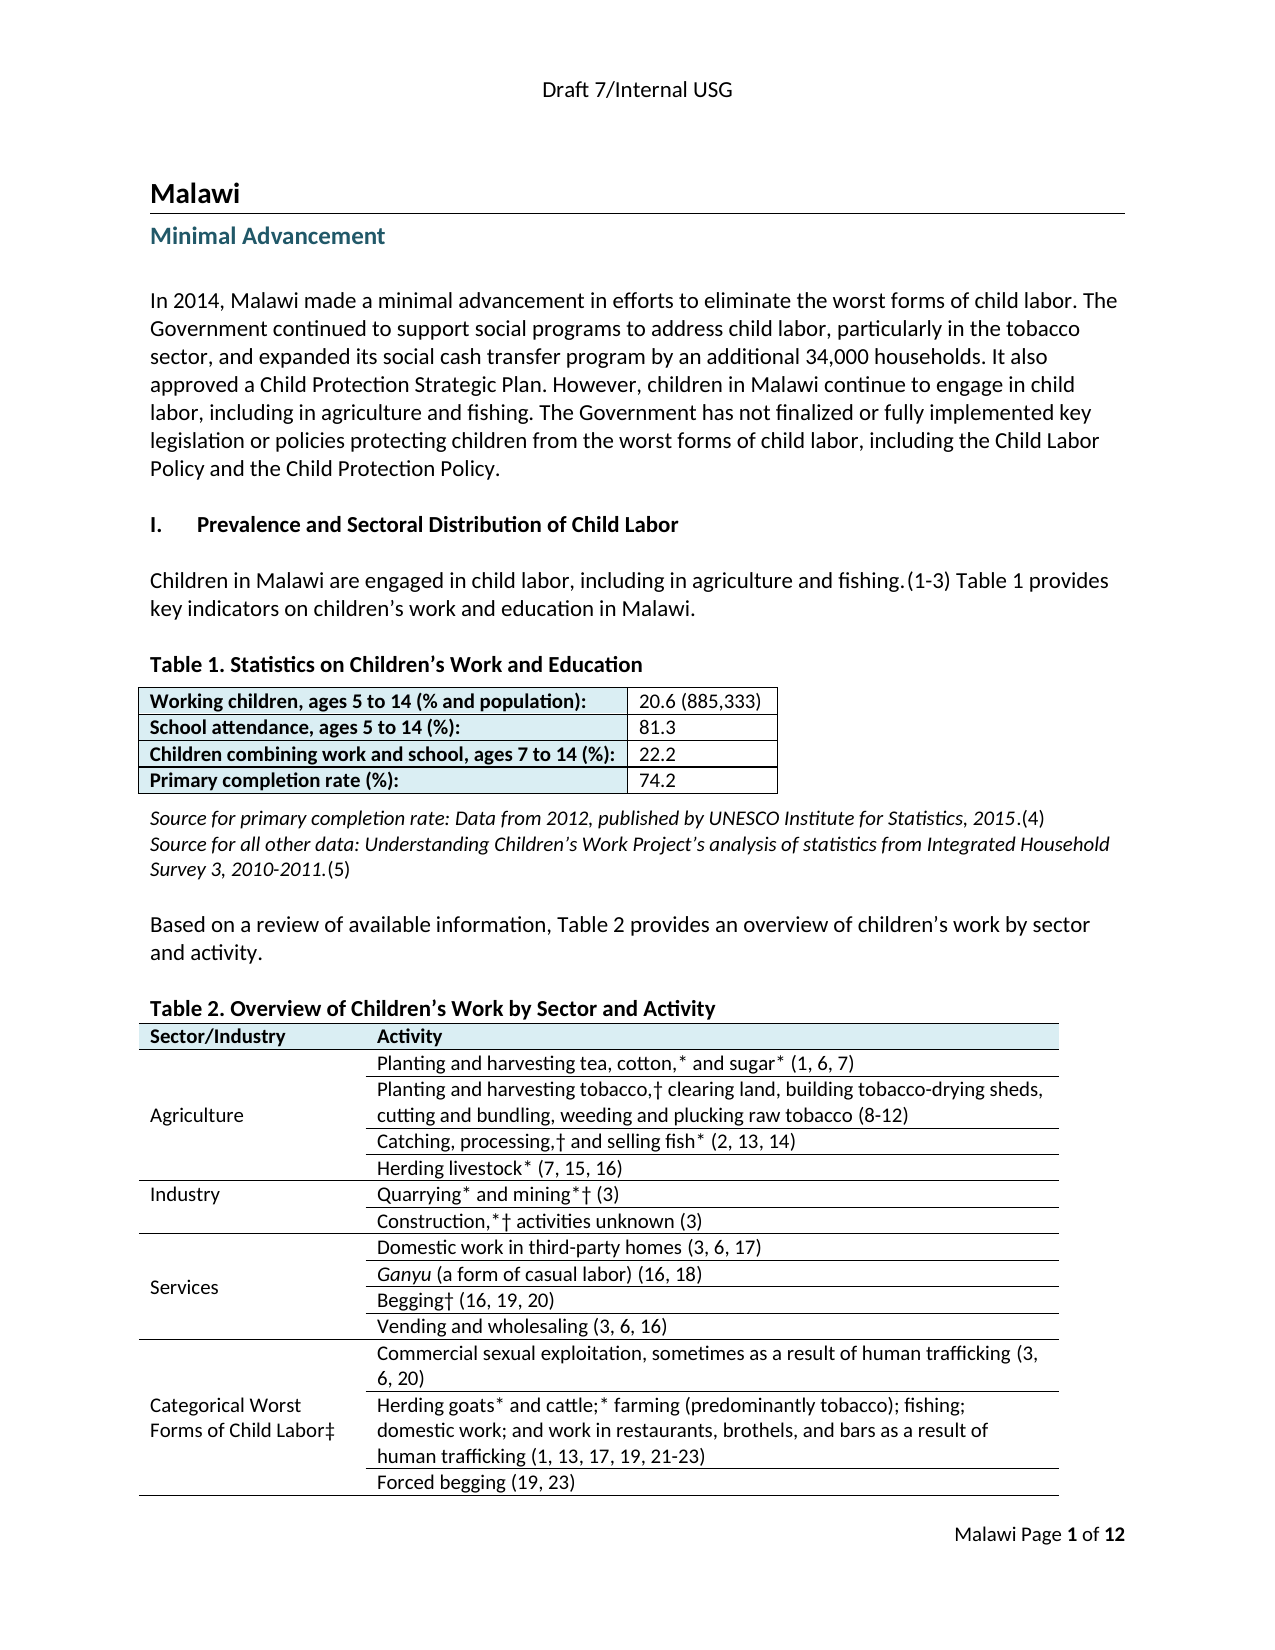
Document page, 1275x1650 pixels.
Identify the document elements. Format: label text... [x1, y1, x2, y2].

text Source for all other data: Understanding Children’s Work Project’s analysis of statistics from Integrated Household Survey 3, 2010-2011.(5) [150, 831, 1125, 882]
table_cell Quarrying* and mining*† (3) [366, 1181, 1059, 1207]
text Source for primary completion rate: Data from 2012, published by UNESCO Institute for Statistics, 2015.(4) [150, 806, 1125, 831]
table_cell Herding goats* and cattle;* farming (predominantly tobacco); fishing; domestic work; and work in restaurants, brothels, and bars as a result of human trafficking (1, 13, 17, 19, 21-23) [366, 1392, 1059, 1468]
table_cell Commercial sexual exploitation, sometimes as a result of human trafficking (3, 6, 20) [366, 1340, 1059, 1391]
table_cell Services [139, 1234, 366, 1339]
table_cell Primary completion rate (%): [139, 768, 627, 793]
table_header 20.6 (885,333) [628, 688, 777, 713]
table_cell Domestic work in third-party homes (3, 6, 17) [366, 1234, 1059, 1260]
table_cell 22.2 [628, 741, 777, 766]
text Based on a review of available information, Table 2 provides an overview of children’s work by sector and activity. [150, 910, 1125, 966]
table_cell Forced begging (19, 23) [366, 1469, 1059, 1495]
table_cell Children combining work and school, ages 7 to 14 (%): [139, 741, 627, 766]
table_cell Catching, processing,† and selling fish* (2, 13, 14) [366, 1129, 1059, 1154]
table_header Sector/Industry [139, 1024, 366, 1049]
table_cell Ganyu (a form of casual labor) (16, 18) [366, 1261, 1059, 1286]
subtitle Prevalence and Sectoral Distribution of Child Labor [150, 510, 1125, 538]
text Children in Malawi are engaged in child labor, including in agriculture and fishing.(1-3) Table 1 provides key indicators on children’s work and education in Malawi. [150, 566, 1125, 622]
table_cell School attendance, ages 5 to 14 (%): [139, 715, 627, 740]
table_cell Planting and harvesting tea, cotton,* and sugar* (1, 6, 7) [366, 1050, 1059, 1076]
table_cell 81.3 [628, 715, 777, 740]
table_header Activity [366, 1024, 1059, 1049]
text In 2014, Malawi made a minimal advancement in efforts to eliminate the worst forms of child labor. The Government continued to support social programs to address child labor, particularly in the tobacco sector, and expanded its social cash transfer program by an additional 34,000 households. It also approved a Child Protection Strategic Plan. However, children in Malawi continue to engage in child labor, including in agriculture and fishing. The Government has not finalized or fully implemented key legislation or policies protecting children from the worst forms of child labor, including the Child Labor Policy and the Child Protection Policy. [150, 286, 1125, 482]
table_cell Agriculture [139, 1050, 366, 1180]
table_cell Begging† (16, 19, 20) [366, 1287, 1059, 1313]
table_cell Categorical Worst Forms of Child Labor‡ [139, 1340, 366, 1495]
table_cell Herding livestock* (7, 15, 16) [366, 1155, 1059, 1180]
table_cell Industry [139, 1181, 366, 1233]
table_cell Construction,*† activities unknown (3) [366, 1208, 1059, 1233]
table_header Working children, ages 5 to 14 (% and population): [139, 688, 627, 713]
table_cell Vending and wholesaling (3, 6, 16) [366, 1314, 1059, 1339]
subtitle Minimal Advancement [150, 220, 1125, 251]
table_cell 74.2 [628, 768, 777, 793]
text Table 1. Statistics on Children’s Work and Education [150, 650, 1125, 678]
table_cell Planting and harvesting tobacco,† clearing land, building tobacco-drying sheds, cutting and bundling, weeding and plucking raw tobacco (8-12) [366, 1077, 1059, 1127]
text Table 2. Overview of Children’s Work by Sector and Activity [150, 994, 1125, 1023]
